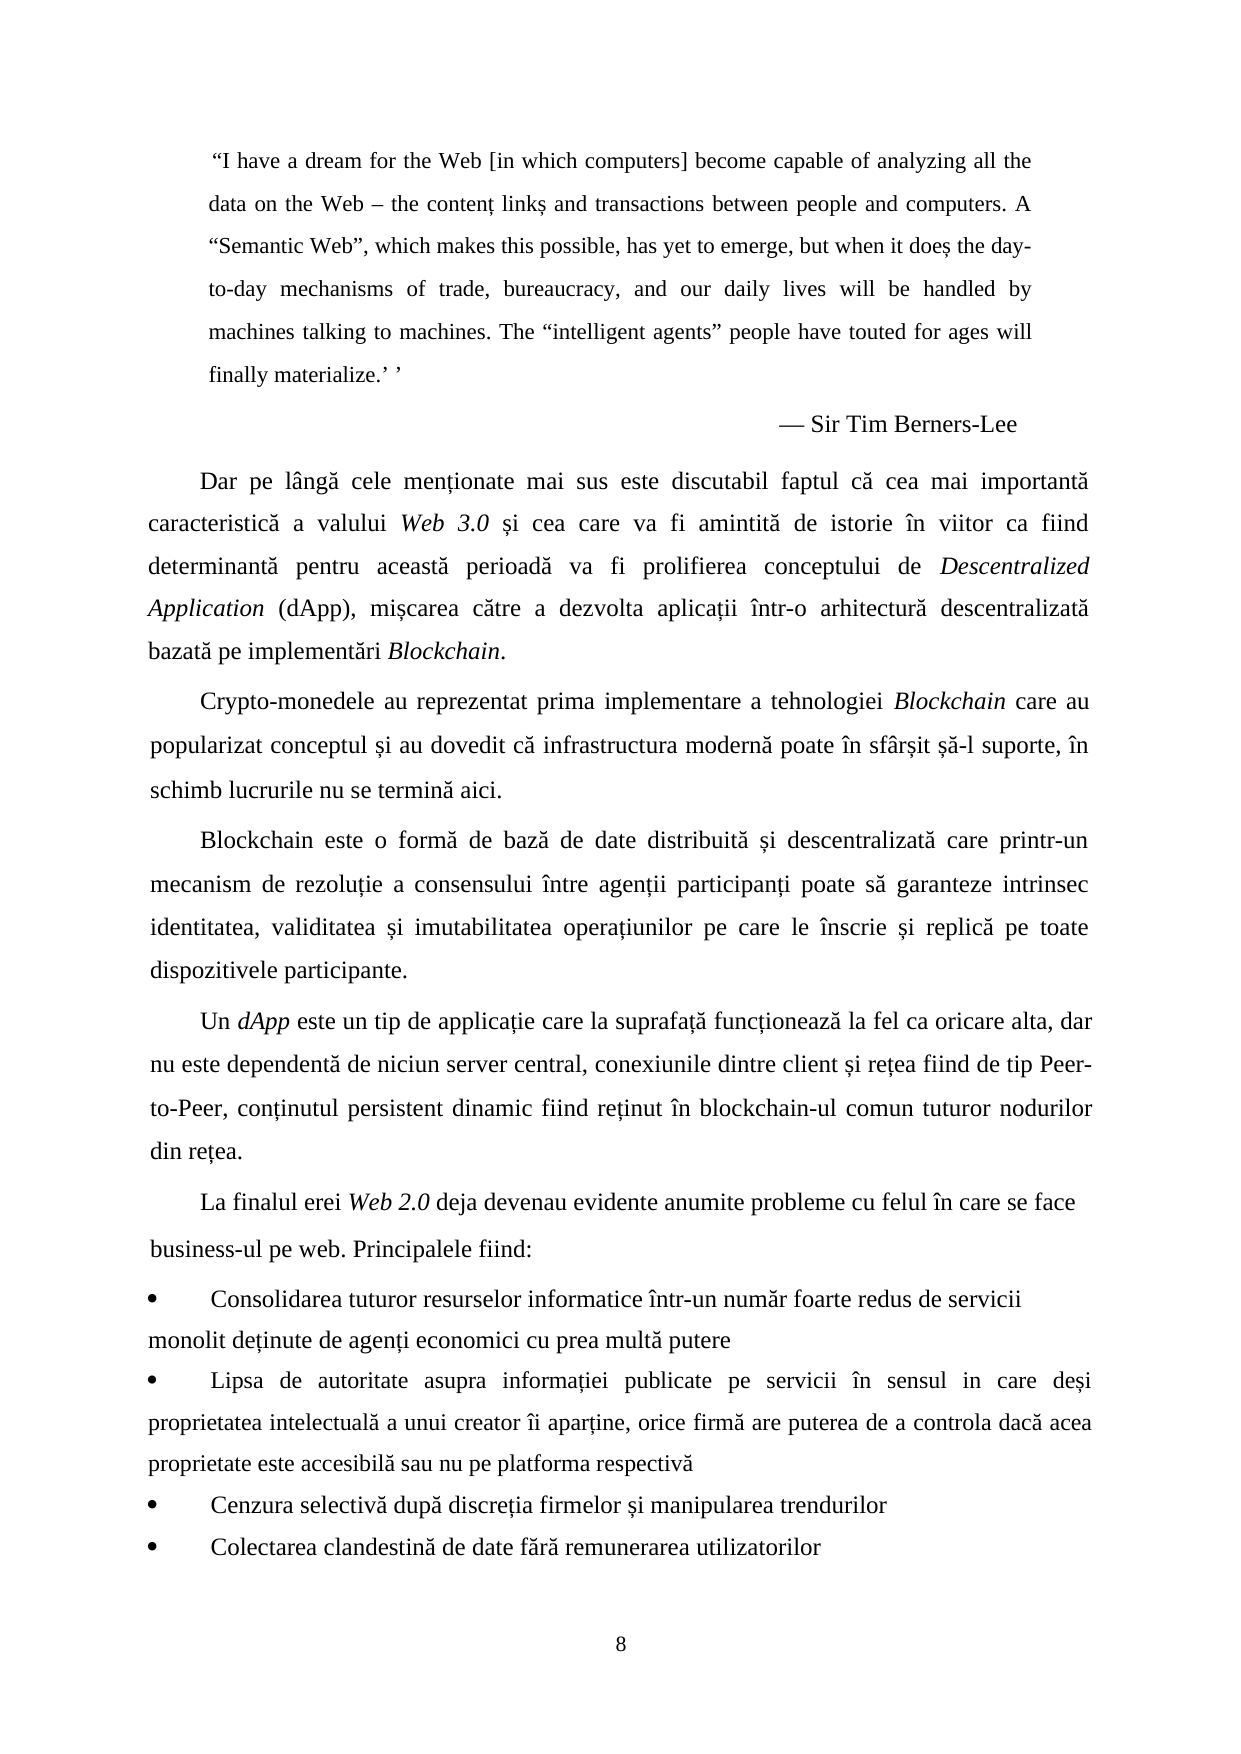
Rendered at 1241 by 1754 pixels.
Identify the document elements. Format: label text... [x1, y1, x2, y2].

text Un dApp este un tip de applicație care la suprafață funcționează la fel ca oricare alta, dar nu este dependentă de niciun server central, conexiunile dintre client și rețea fiind de tip Peer-to-Peer, conținutul persistent dinamic fiind reținut în blockchain-ul comun tuturor nodurilor din rețea. [150, 1006, 1094, 1165]
list Cenzura selectivă după discreția firmelor și manipularea trendurilor [148, 1491, 1094, 1519]
text “I have a dream for the Web [in which computers] become capable of analyzing all the data on the Web – the contenț linkș and transactions between people and computers. A “Semantic Web”, which makes this possible, has yet to emerge, but when it doeș the day-to-day mechanisms of trade, bureaucracy, and our daily lives will be handled by machines talking to machines. The “intelligent agents” people have touted for ages will finally materialize.’ ’ [208, 147, 1033, 388]
text Crypto-monedele au reprezentat prima implementare a tehnologiei Blockchain care au popularizat conceptul și au dovedit că infrastructura modernă poate în sfârșit șă-l suporte, în schimb lucrurile nu se termină aici. [150, 686, 1089, 804]
text Dar pe lângă cele menționate mai sus este discutabil faptul că cea mai importantă caracteristică a valului Web 3.0 și cea care va fi amintită de istorie în viitor ca fiind determinantă pentru această perioadă va fi prolifierea conceptului de Descentralized Application (dApp), mișcarea către a dezvolta aplicații într-o arhitectură descentralizată bazată pe implementări Blockchain. [148, 466, 1089, 665]
list Consolidarea tuturor resurselor informatice într-un număr foarte redus de servicii monolit deținute de agenți economici cu prea multă putere [148, 1284, 1094, 1354]
text Blockchain este o formă de bază de date distribuită și descentralizată care printr-un mecanism de rezoluție a consensului între agenții participanți poate să garanteze intrinsec identitatea, validitatea și imutabilitatea operațiunilor pe care le înscrie și replică pe toate dispozitivele participante. [150, 826, 1089, 984]
text La finalul erei Web 2.0 deja devenau evidente anumite probleme cu felul în care se face business-ul pe web. Principalele fiind: [150, 1187, 1089, 1263]
text 8 [148, 1631, 1094, 1656]
list Colectarea clandestină de date fără remunerarea utilizatorilor [148, 1532, 1094, 1561]
text — Sir Tim Berners-Lee [779, 409, 1094, 438]
list Lipsa de autoritate asupra informației publicate pe servicii în sensul in care deși proprietatea intelectuală a unui creator îi aparține, orice firmă are puterea de a controla dacă acea proprietate este accesibilă sau nu pe platforma respectivă [148, 1366, 1094, 1477]
